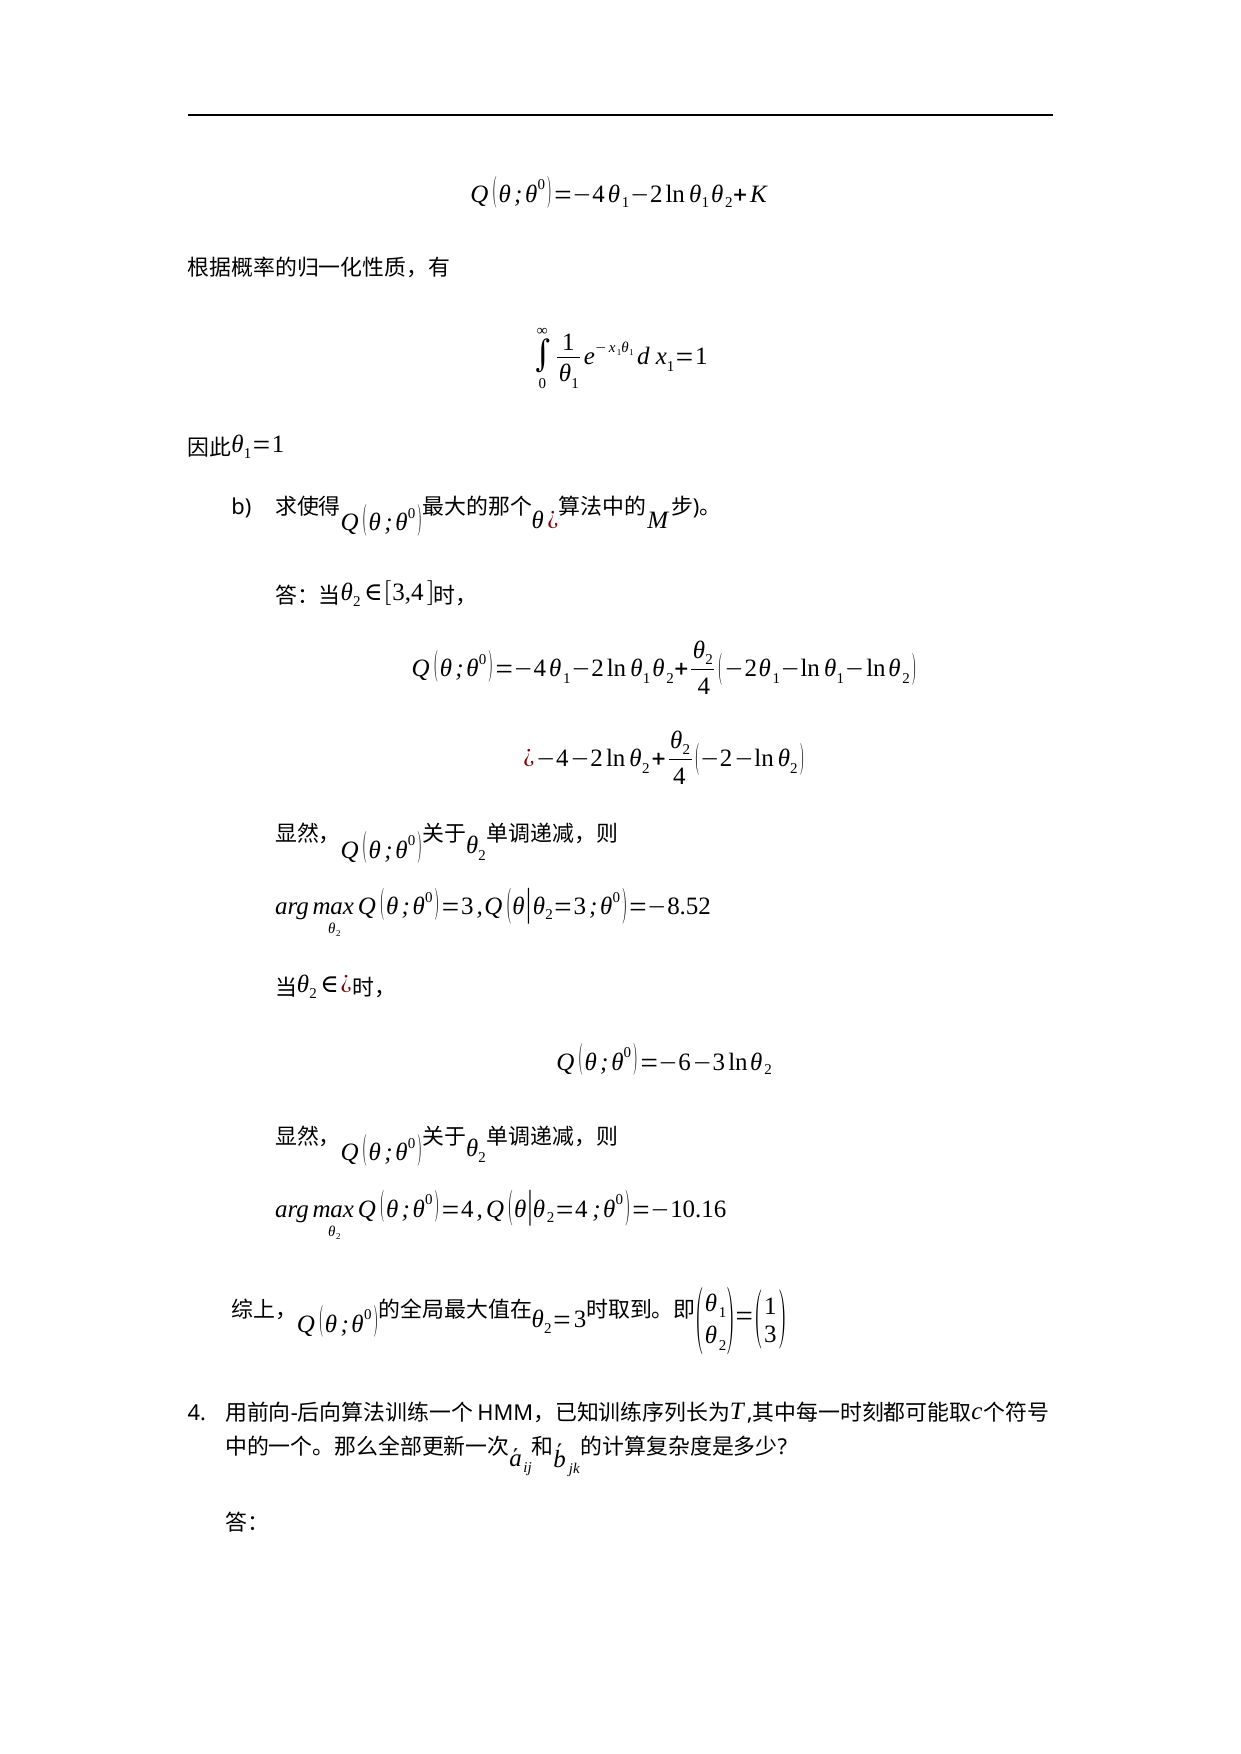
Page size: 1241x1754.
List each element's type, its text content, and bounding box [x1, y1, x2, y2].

list 答：当时， [275, 577, 1053, 610]
list 当时， [275, 970, 1053, 1002]
list 用前向-后向算法训练一个HMM，已知训练序列长为,其中每一时刻都可能取个符号中的一个。那么全部更新一次和的计算复杂度是多少? [187, 1395, 1053, 1492]
list 显然，关于单调递减，则 [275, 1117, 1053, 1247]
text 综上，的全局最大值在时取到。即 [187, 1272, 1053, 1370]
text 答： [225, 1505, 1053, 1537]
list 求使得最大的那个算法中的步)。 [231, 487, 1053, 552]
text 因此 [187, 430, 1053, 462]
text 根据概率的归一化性质，有 [187, 250, 1053, 282]
list 显然，关于单调递减，则 [275, 815, 1053, 945]
